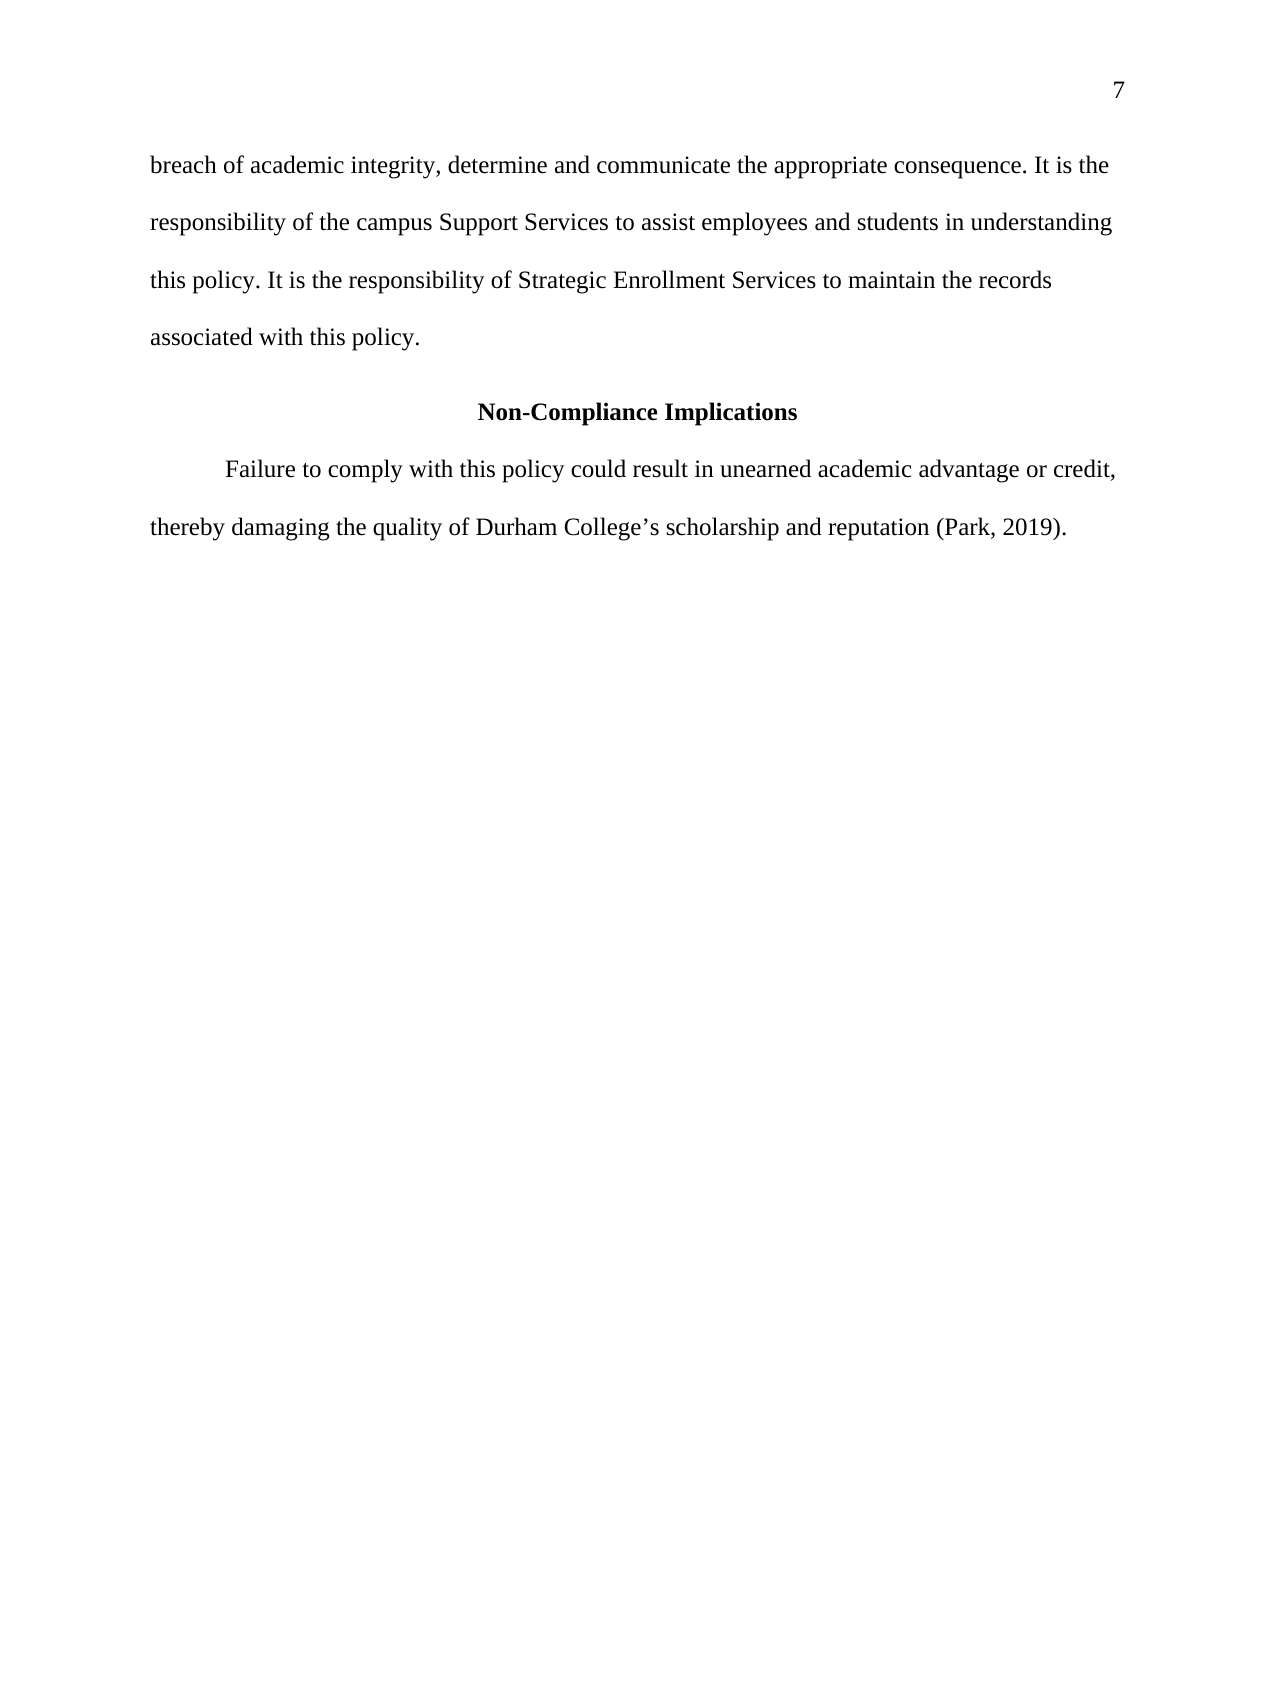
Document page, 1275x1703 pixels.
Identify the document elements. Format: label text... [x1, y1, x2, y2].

text Non-Compliance Implications [150, 397, 1125, 425]
text Failure to comply with this policy could result in unearned academic advantage or credit, thereby damaging the quality of Durham College’s scholarship and reputation. [150, 454, 1125, 540]
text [150, 150, 1125, 351]
